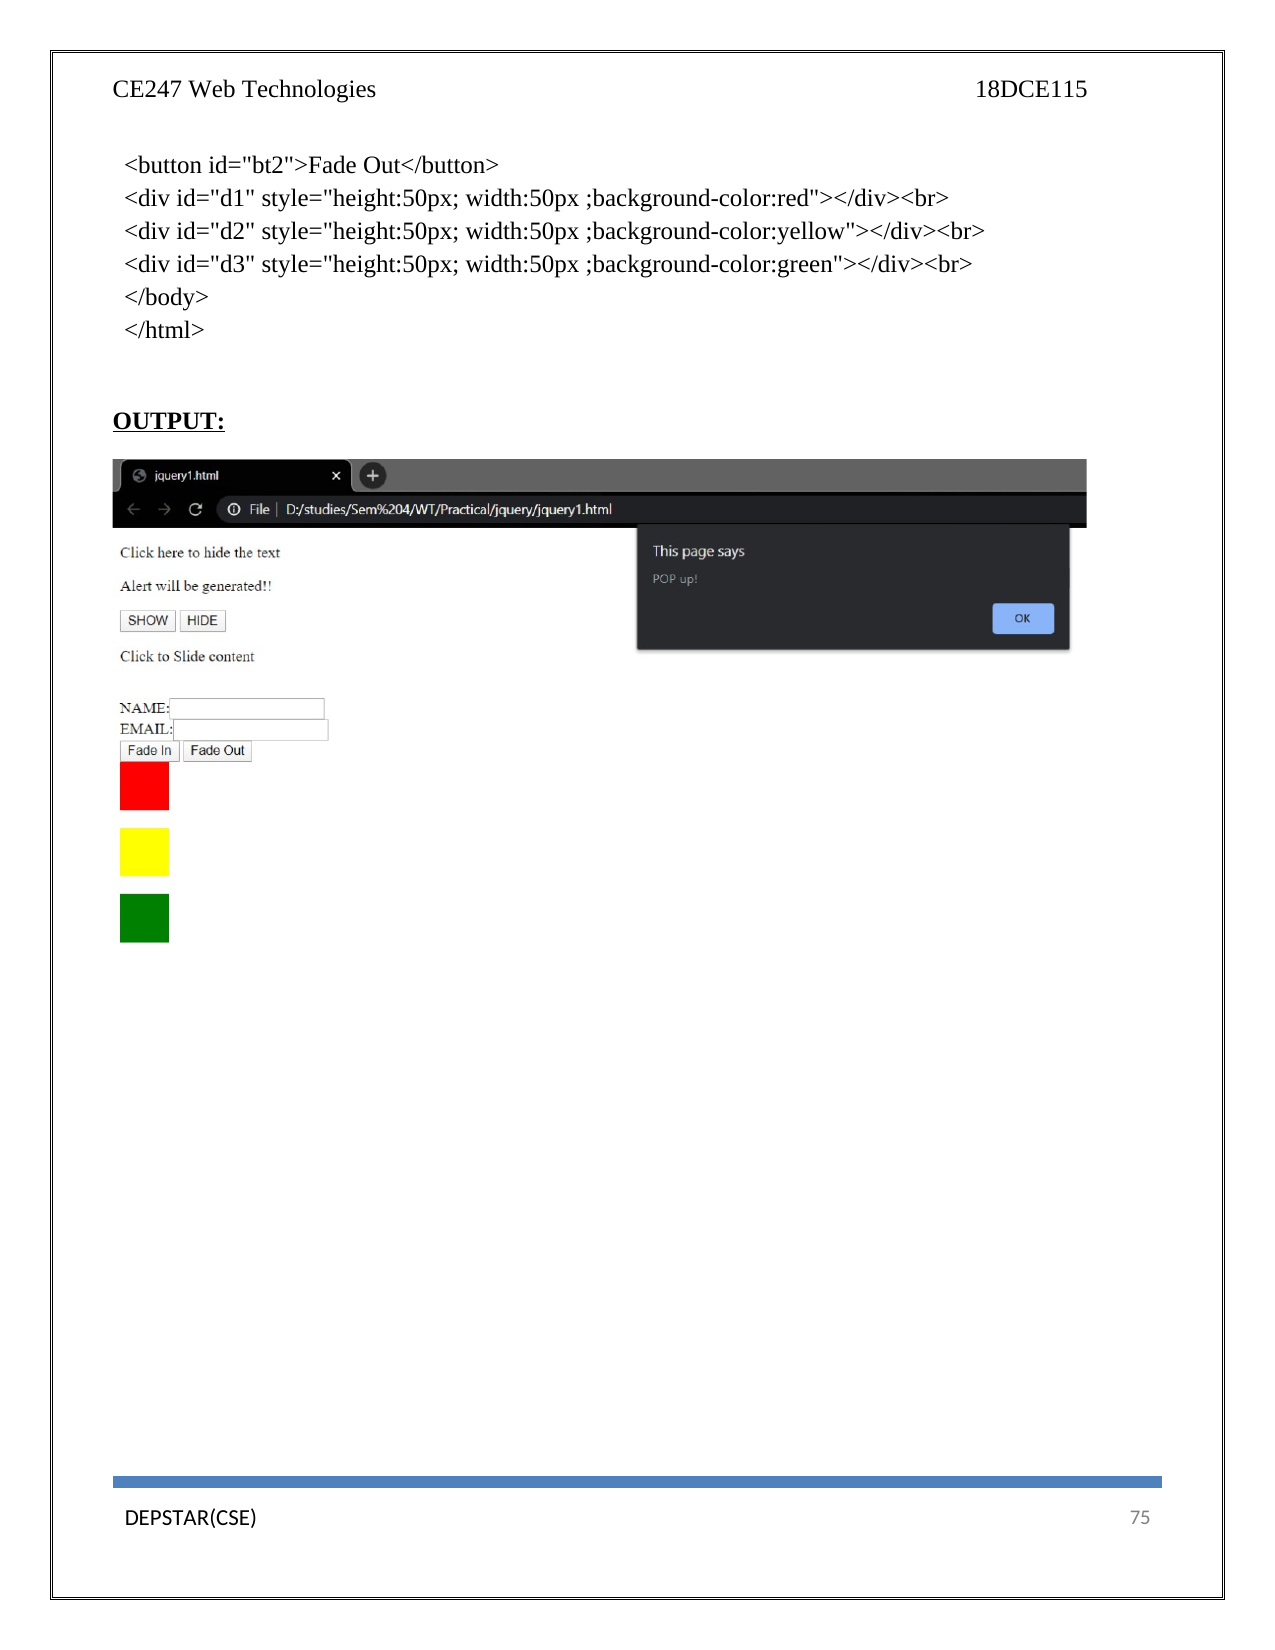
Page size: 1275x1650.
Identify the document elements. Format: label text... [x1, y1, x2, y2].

text <div id="d2" style="height:50px; width:50px ;background-color:yellow"></div><br> [124, 216, 1162, 245]
text <div id="d3" style="height:50px; width:50px ;background-color:green"></div><br> [124, 249, 1162, 278]
picture [112, 459, 1087, 943]
text <button id="bt2">Fade Out</button> [124, 150, 1162, 179]
text </body> [124, 282, 1162, 311]
text <div id="d1" style="height:50px; width:50px ;background-color:red"></div><br> [124, 183, 1162, 212]
text </html> [124, 316, 1162, 344]
text OUTPUT: [112, 406, 1162, 435]
